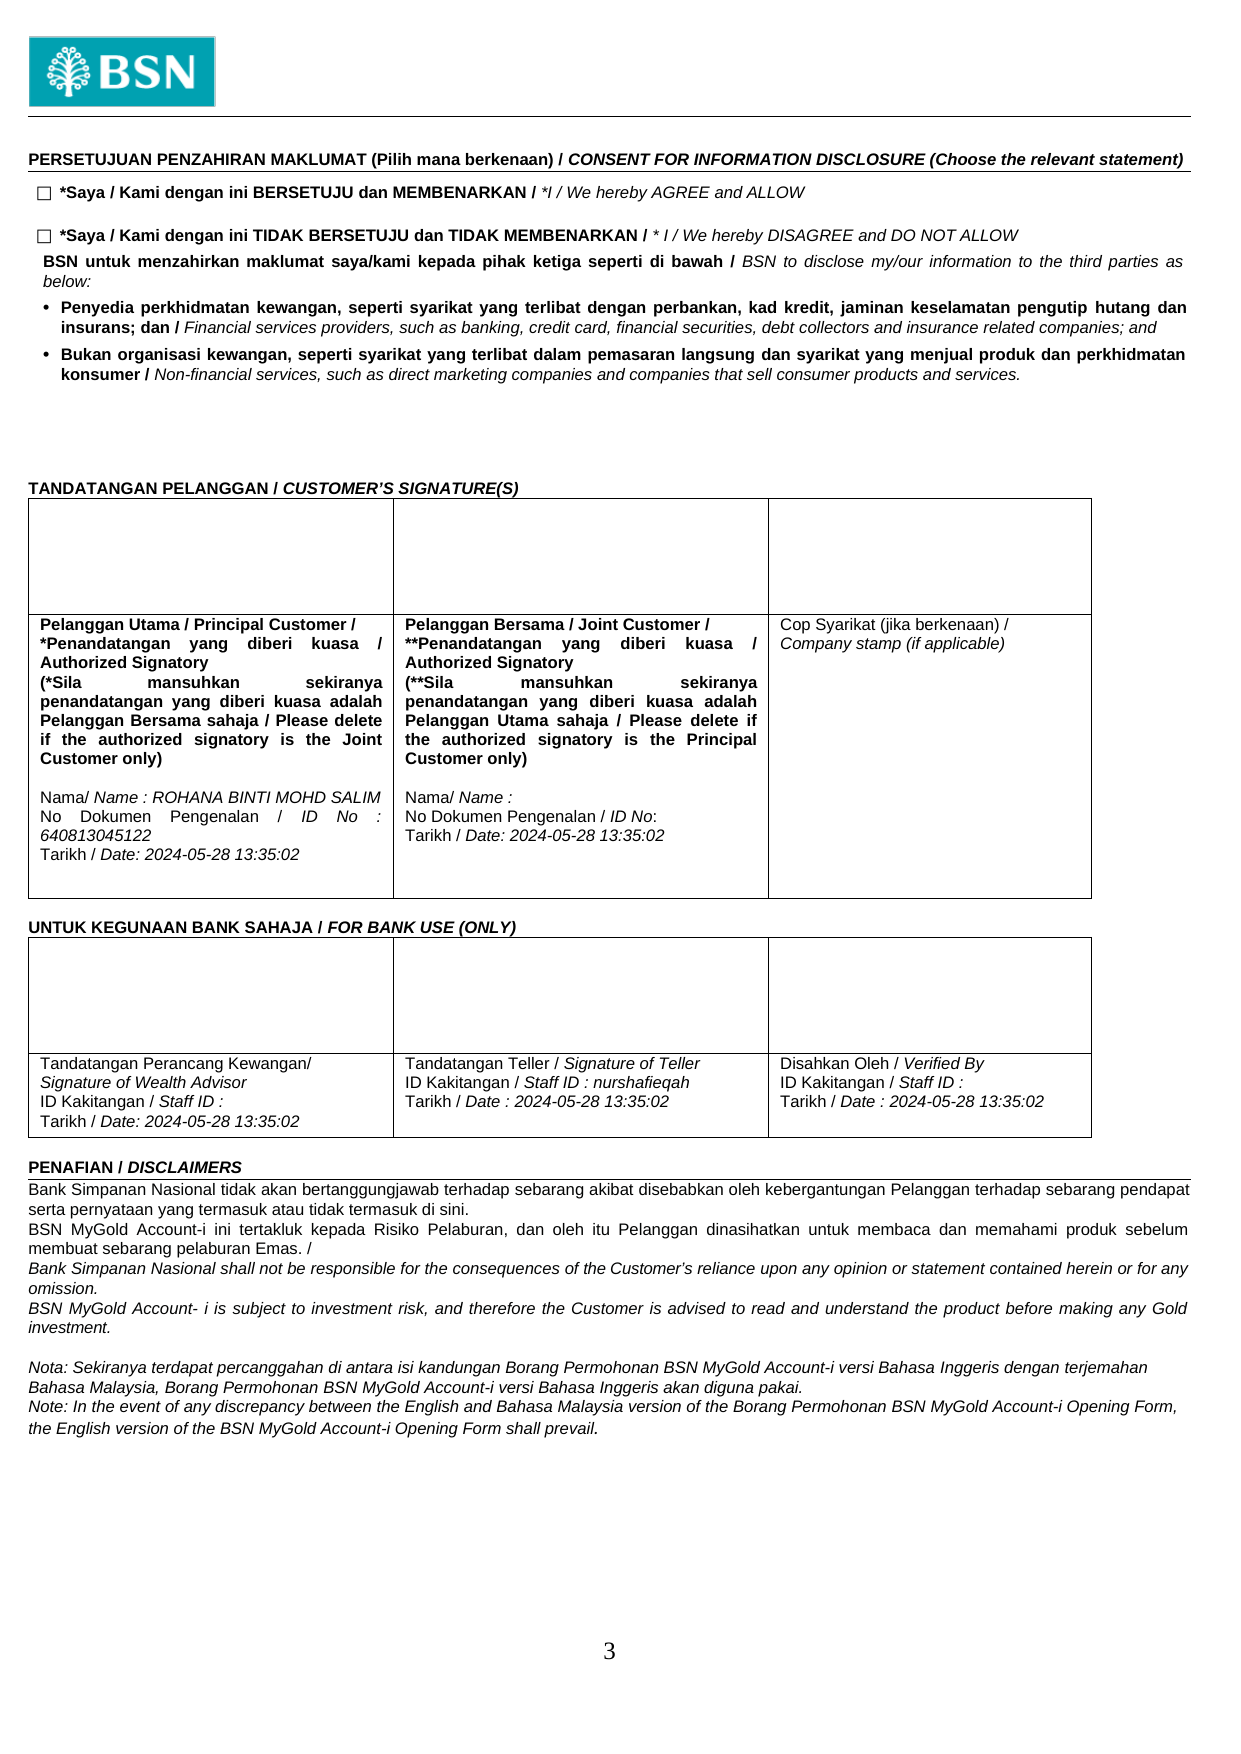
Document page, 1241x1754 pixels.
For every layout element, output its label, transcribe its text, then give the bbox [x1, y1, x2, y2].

text UNTUK KEGUNAAN BANK SAHAJA / FOR BANK USE (ONLY) [28, 918, 1191, 937]
text PENAFIAN / DISCLAIMERS [28, 1157, 1191, 1179]
table_cell Tandatangan Teller / Signature of Teller ID Kakitangan / Staff ID : nurshafieqah Tarikh / Date : 2024-05-28 13:35:02 [394, 1054, 768, 1137]
table_header [29, 938, 393, 1053]
text Bank Simpanan Nasional tidak akan bertanggungjawab terhadap sebarang akibat disebabkan oleh kebergantungan Pelanggan terhadap sebarang pendapat serta pernyataan yang termasuk atau tidak termasuk di sini. [28, 1180, 1190, 1219]
text BSN untuk menzahirkan maklumat saya/kami kepada pihak ketiga seperti di bawah / BSN to disclose my/our information to the third parties as below: [43, 252, 1187, 291]
text PERSETUJUAN PENZAHIRAN MAKLUMAT (Pilih mana berkenaan) / CONSENT FOR INFORMATION DISCLOSURE (Choose the relevant statement) [28, 150, 1191, 171]
table_header [769, 938, 1091, 1053]
list Penyedia perkhidmatan kewangan, seperti syarikat yang terlibat dengan perbankan, kad kredit, jaminan keselamatan pengutip hutang dan insurans; dan / Financial services providers, such as banking, credit card, financial securities, debt collectors and insurance related companies; and [43, 297, 1187, 337]
text BSN MyGold Account-i ini tertakluk kepada Risiko Pelaburan, dan oleh itu Pelanggan dinasihatkan untuk membaca dan memahami produk sebelum membuat sebarang pelaburan Emas. / [28, 1219, 1190, 1258]
table_header [29, 499, 393, 614]
list *Saya / Kami dengan ini BERSETUJU dan MEMBENARKAN / *I / We hereby AGREE and ALLOW [36, 179, 1191, 203]
table_header [769, 499, 1091, 614]
table_header [394, 938, 768, 1053]
table_header [394, 499, 768, 614]
list *Saya / Kami dengan ini TIDAK BERSETUJU dan TIDAK MEMBENARKAN / * I / We hereby DISAGREE and DO NOT ALLOW [36, 222, 1191, 246]
text Note: In the event of any discrepancy between the English and Bahasa Malaysia version of the Borang Permohonan BSN MyGold Account-i Opening Form, the English version of the BSN MyGold Account-i Opening Form shall prevail. [28, 1397, 1187, 1439]
text BSN MyGold Account- i is subject to investment risk, and therefore the Customer is advised to read and understand the product before making any Gold investment. [28, 1298, 1190, 1337]
list Bukan organisasi kewangan, seperti syarikat yang terlibat dalam pemasaran langsung dan syarikat yang menjual produk dan perkhidmatan konsumer / Non-financial services, such as direct marketing companies and companies that sell consumer products and services. [43, 344, 1187, 384]
table_cell Disahkan Oleh / Verified By ID Kakitangan / Staff ID : Tarikh / Date : 2024-05-28 13:35:02 [769, 1054, 1091, 1137]
table_cell Tandatangan Perancang Kewangan/ Signature of Wealth Advisor ID Kakitangan / Staff ID : Tarikh / Date: 2024-05-28 13:35:02 [29, 1054, 393, 1137]
text Bank Simpanan Nasional shall not be responsible for the consequences of the Customer’s reliance upon any opinion or statement contained herein or for any omission. [28, 1259, 1190, 1298]
text TANDATANGAN PELANGGAN / CUSTOMER’S SIGNATURE(S) [28, 479, 1191, 498]
table_cell Pelanggan Utama / Principal Customer / *Penandatangan yang diberi kuasa / Authorized Signatory (*Sila mansuhkan sekiranya penandatangan yang diberi kuasa adalah Pelanggan Bersama sahaja / Please delete if the authorized signatory is the Joint Customer only) Nama/ Name : ROHANA BINTI MOHD SALIM No Dokumen Pengenalan / ID No : 640813045122 Tarikh / Date: 2024-05-28 13:35:02 [29, 615, 393, 897]
table_cell Cop Syarikat (jika berkenaan) / Company stamp (if applicable) [769, 615, 1091, 897]
table_cell Pelanggan Bersama / Joint Customer / **Penandatangan yang diberi kuasa / Authorized Signatory (**Sila mansuhkan sekiranya penandatangan yang diberi kuasa adalah Pelanggan Utama sahaja / Please delete if the authorized signatory is the Principal Customer only) Nama/ Name : No Dokumen Pengenalan / ID No: Tarikh / Date: 2024-05-28 13:35:02 [394, 615, 768, 897]
picture [28, 30, 227, 114]
text Nota: Sekiranya terdapat percanggahan di antara isi kandungan Borang Permohonan BSN MyGold Account-i versi Bahasa Inggeris dengan terjemahan Bahasa Malaysia, Borang Permohonan BSN MyGold Account-i versi Bahasa Inggeris akan diguna pakai. [28, 1358, 1187, 1397]
